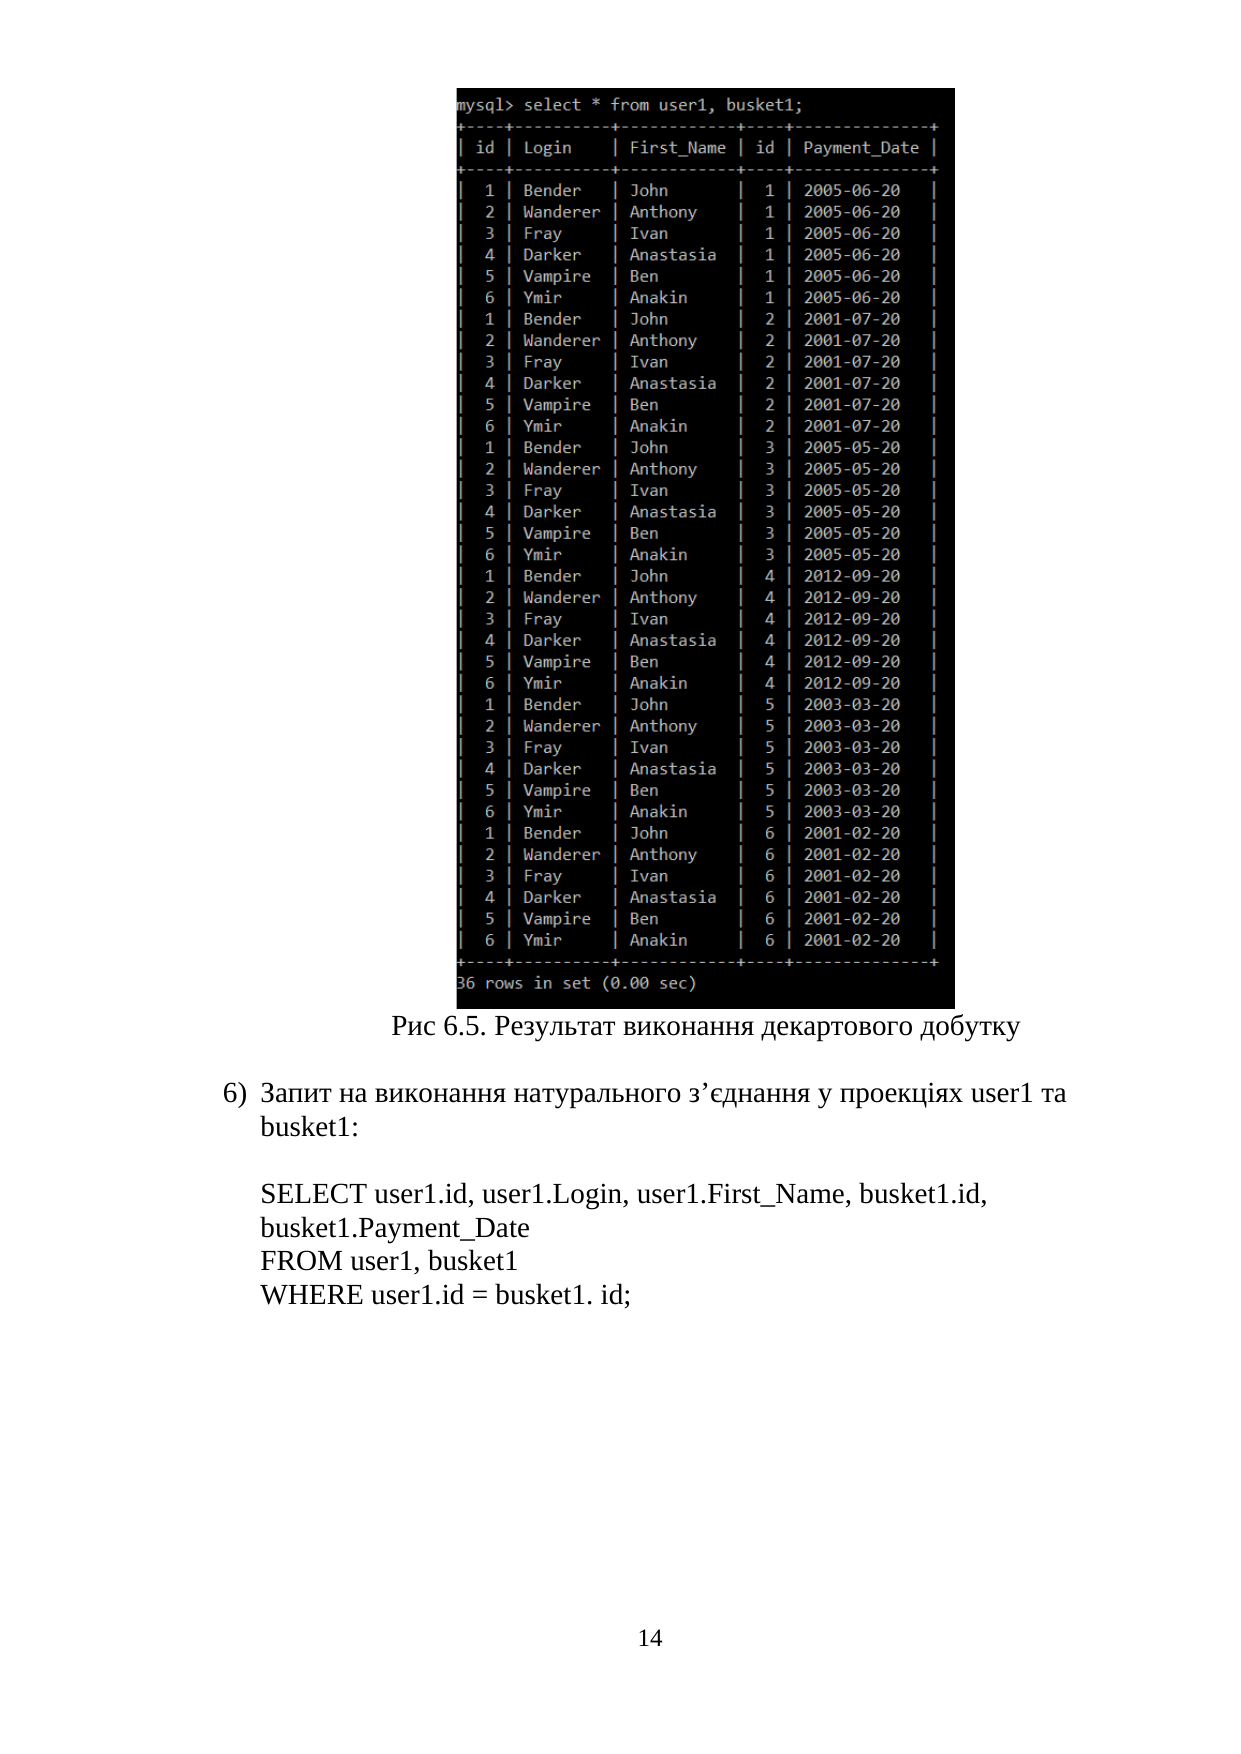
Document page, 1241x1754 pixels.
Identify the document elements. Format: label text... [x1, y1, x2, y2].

picture [456, 88, 955, 1009]
list Рис 6.5. Результат виконання декартового добутку [260, 1008, 1152, 1042]
list SELECT user1.id, user1.Login, user1.First_Name, busket1.id, busket1.Payment_Date [260, 1176, 1152, 1243]
list WHERE user1.id = busket1. id; [260, 1277, 1152, 1310]
list Запит на виконання натурального з’єднання у проекціях user1 та busket1: [223, 1076, 1152, 1143]
list FROM user1, busket1 [260, 1243, 1152, 1277]
